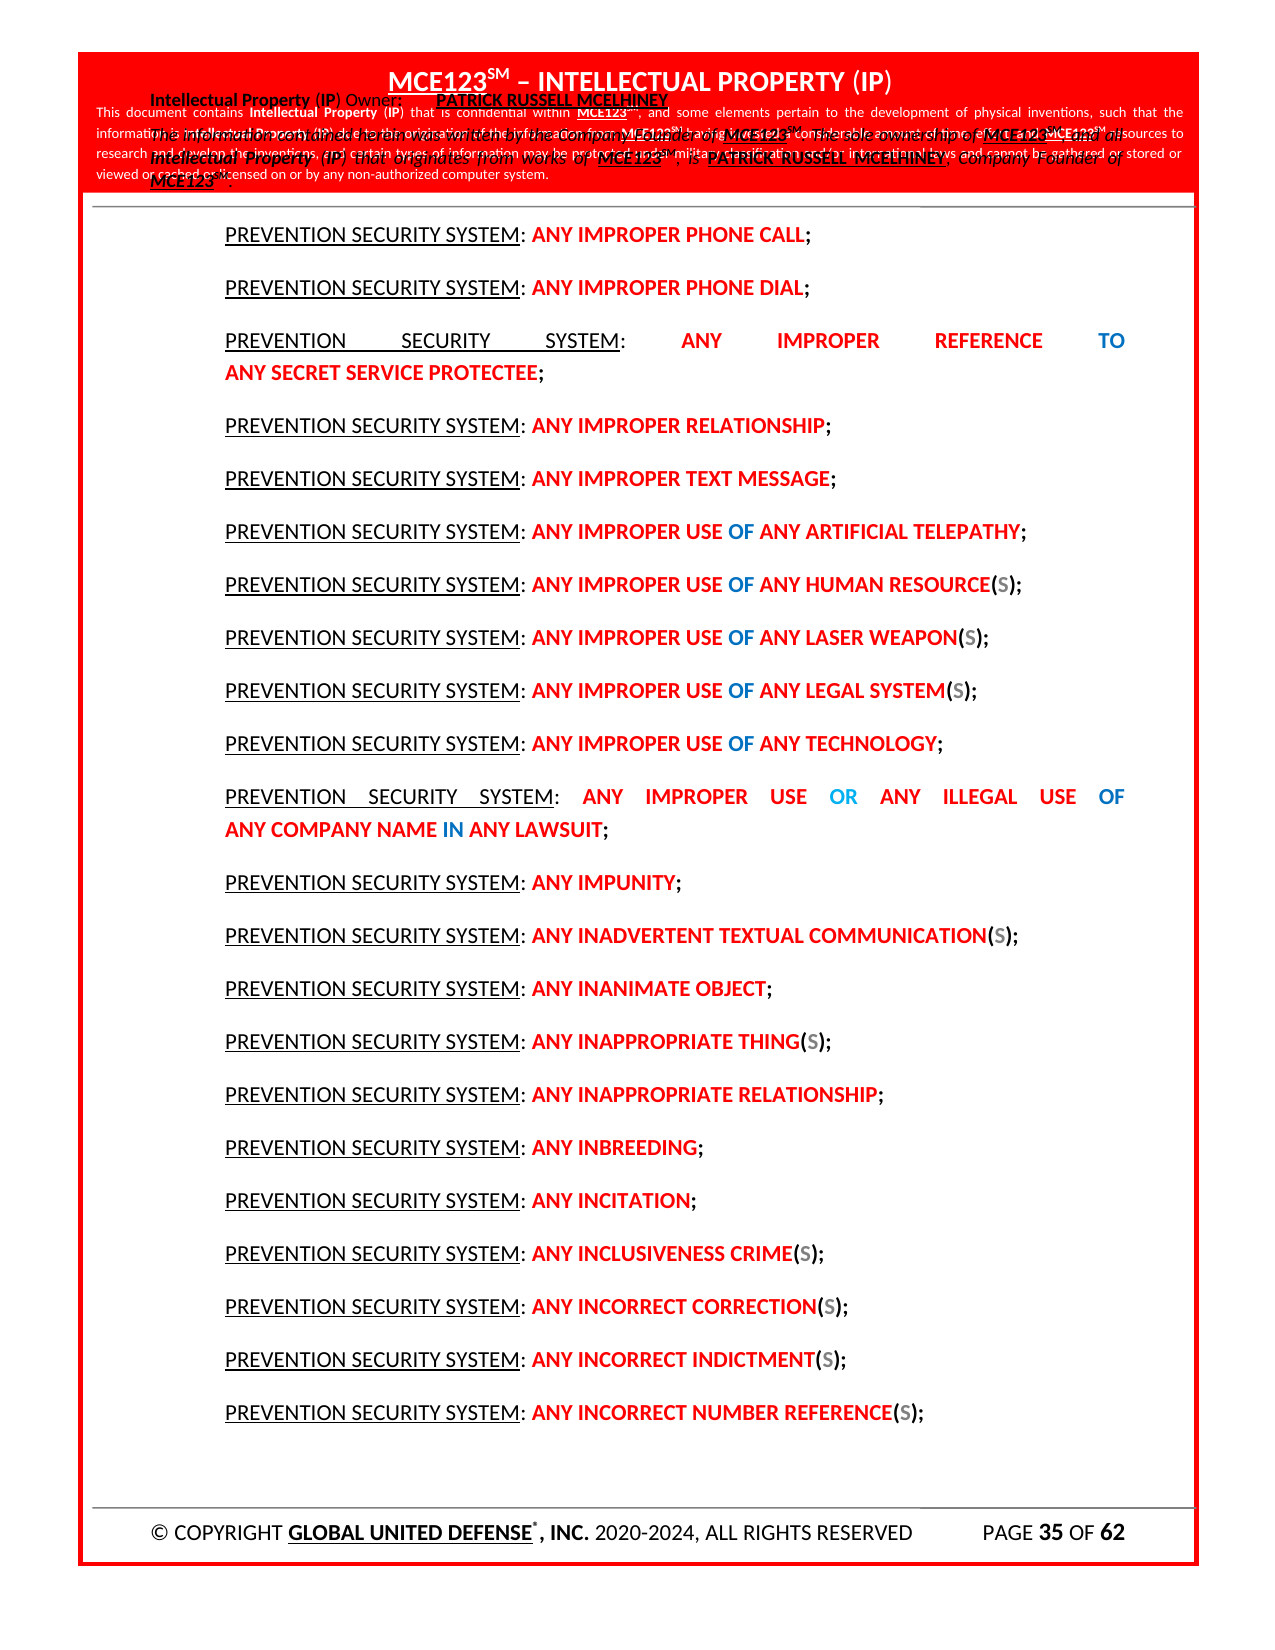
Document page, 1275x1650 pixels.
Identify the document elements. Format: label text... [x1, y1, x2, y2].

text PREVENTION SECURITY SYSTEM: ANY INCITATION; [225, 1186, 1125, 1214]
text PREVENTION SECURITY SYSTEM: ANY IMPROPER USE OR ANY ILLEGAL USE OF ANY COMPANY NAME IN ANY LAWSUIT; [225, 782, 1125, 843]
text PREVENTION SECURITY SYSTEM: ANY IMPROPER PHONE CALL; [225, 220, 1125, 248]
text PREVENTION SECURITY SYSTEM: ANY IMPROPER TEXT MESSAGE; [225, 464, 1125, 492]
text PREVENTION SECURITY SYSTEM: ANY INBREEDING; [225, 1133, 1125, 1161]
text PREVENTION SECURITY SYSTEM: ANY IMPROPER RELATIONSHIP; [225, 411, 1125, 439]
text PREVENTION SECURITY SYSTEM: ANY IMPROPER USE OF ANY TECHNOLOGY; [225, 729, 1125, 757]
text PREVENTION SECURITY SYSTEM: ANY IMPUNITY; [225, 868, 1125, 896]
text PREVENTION SECURITY SYSTEM: ANY IMPROPER USE OF ANY HUMAN RESOURCE(S); [225, 570, 1125, 598]
text PREVENTION SECURITY SYSTEM: ANY IMPROPER PHONE DIAL; [225, 273, 1125, 301]
text PREVENTION SECURITY SYSTEM: ANY IMPROPER USE OF ANY ARTIFICIAL TELEPATHY; [225, 517, 1125, 545]
text PREVENTION SECURITY SYSTEM: ANY INCORRECT NUMBER REFERENCE(S); [225, 1398, 1125, 1426]
text PREVENTION SECURITY SYSTEM: ANY IMPROPER REFERENCE TO ANY SECRET SERVICE PROTECTEE; [225, 326, 1125, 386]
text PREVENTION SECURITY SYSTEM: ANY INAPPROPRIATE RELATIONSHIP; [225, 1080, 1125, 1108]
text PREVENTION SECURITY SYSTEM: ANY IMPROPER USE OF ANY LASER WEAPON(S); [225, 623, 1125, 651]
text PREVENTION SECURITY SYSTEM: ANY INAPPROPRIATE THING(S); [225, 1027, 1125, 1055]
text PREVENTION SECURITY SYSTEM: ANY INADVERTENT TEXTUAL COMMUNICATION(S); [225, 921, 1125, 949]
text PREVENTION SECURITY SYSTEM: ANY INCLUSIVENESS CRIME(S); [225, 1239, 1125, 1267]
text PREVENTION SECURITY SYSTEM: ANY INCORRECT INDICTMENT(S); [225, 1345, 1125, 1373]
text PREVENTION SECURITY SYSTEM: ANY IMPROPER USE OF ANY LEGAL SYSTEM(S); [225, 676, 1125, 704]
text PREVENTION SECURITY SYSTEM: ANY INCORRECT CORRECTION(S); [225, 1292, 1125, 1320]
text PREVENTION SECURITY SYSTEM: ANY INANIMATE OBJECT; [225, 974, 1125, 1002]
